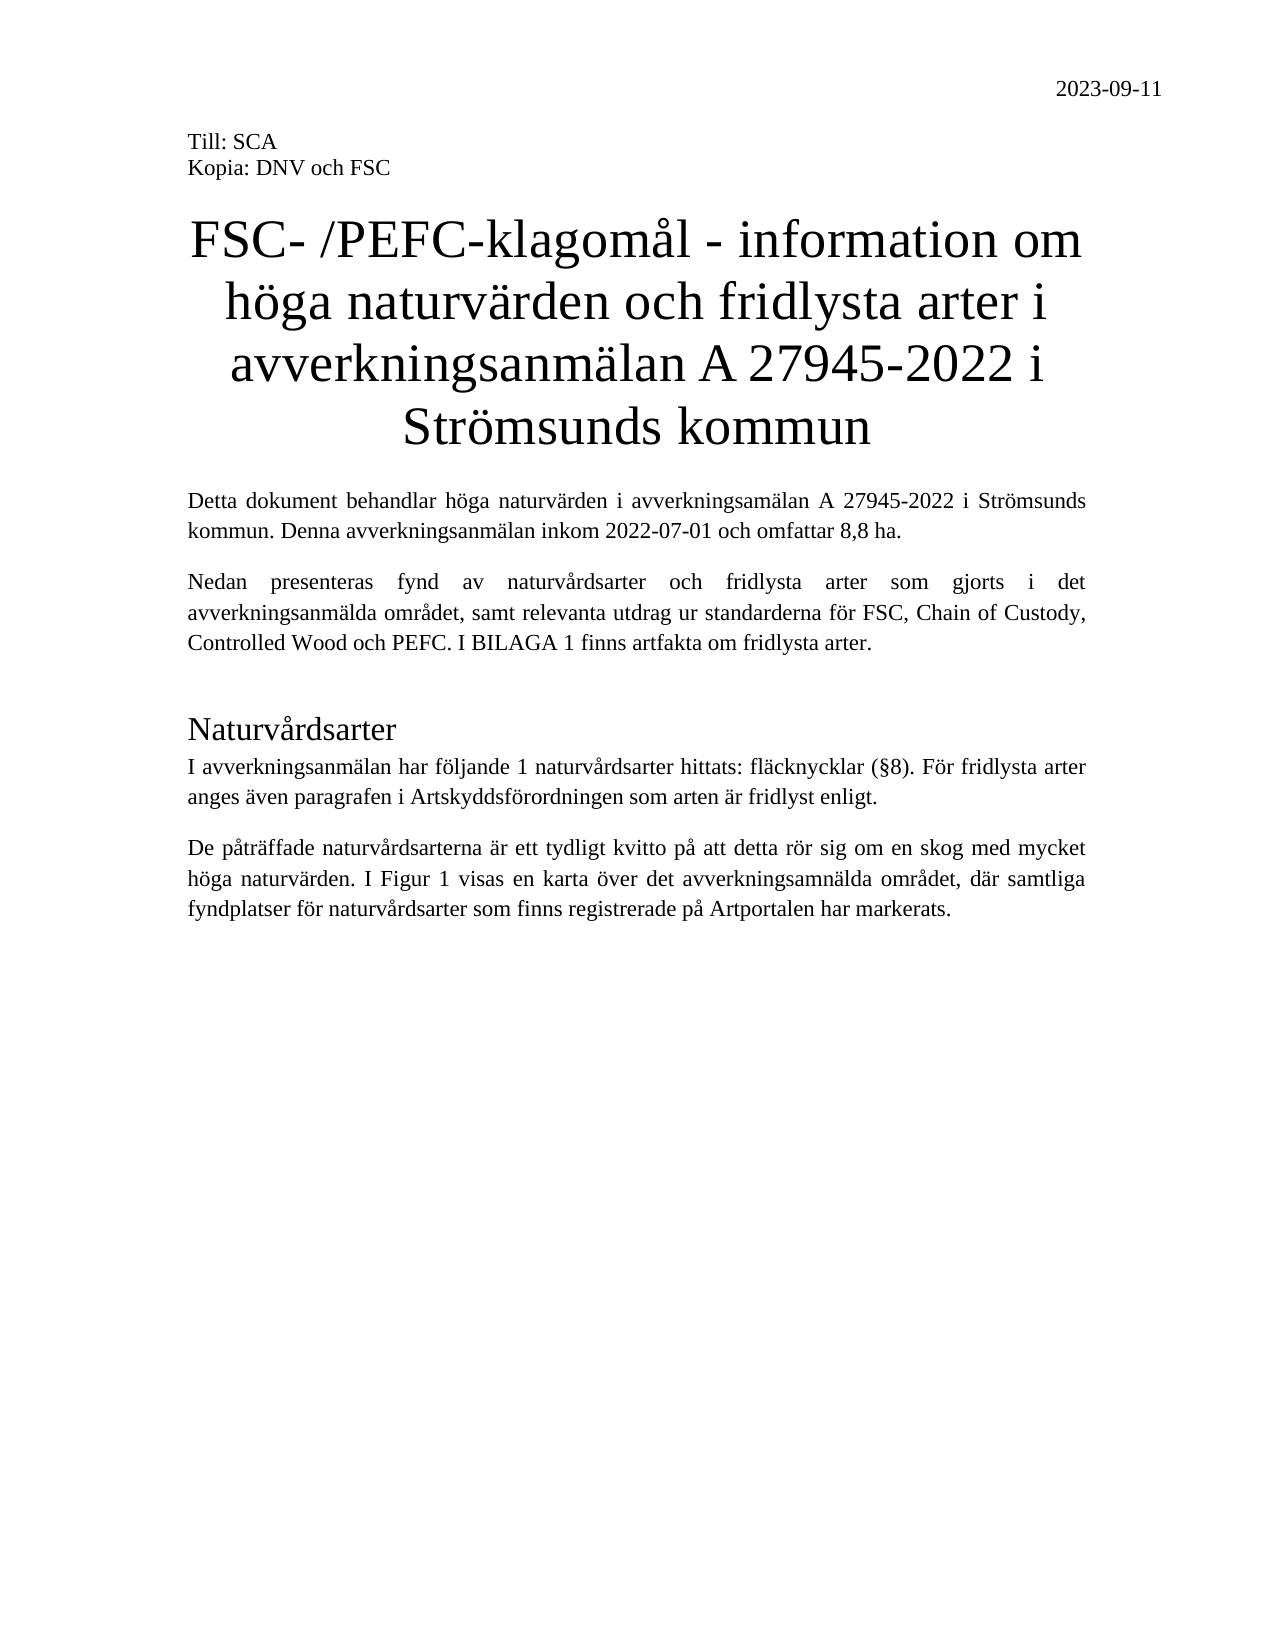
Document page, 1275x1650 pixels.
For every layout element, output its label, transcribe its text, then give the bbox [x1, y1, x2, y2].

text De påträffade naturvårdsarterna är ett tydligt kvitto på att detta rör sig om en skog med mycket höga naturvärden. I Figur 1 visas en karta över det avverkningsamnälda området, där samtliga fyndplatser för naturvårdsarter som finns registrerade på Artportalen har markerats. [187, 834, 1087, 921]
text I avverkningsanmälan har följande 1 naturvårdsarter hittats: fläcknycklar (§8). För fridlysta arter anges även paragrafen i Artskyddsförordningen som arten är fridlyst enligt. [187, 753, 1087, 810]
text Nedan presenteras fynd av naturvårdsarter och fridlysta arter som gjorts i det avverkningsanmälda området, samt relevanta utdrag ur standarderna för FSC, Chain of Custody, Controlled Wood och PEFC. I BILAGA 1 finns artfakta om fridlysta arter. [187, 568, 1087, 655]
title FSC- /PEFC-klagomål - information om höga naturvärden och fridlysta arter i avverkningsanmälan A 27945-2022 i Strömsunds kommun [187, 207, 1087, 456]
text Detta dokument behandlar höga naturvärden i avverkningsamälan A 27945-2022 i Strömsunds kommun. Denna avverkningsanmälan inkom 2022-07-01 och omfattar 8,8 ha. [187, 487, 1087, 544]
subtitle Naturvårdsarter [187, 709, 1087, 747]
